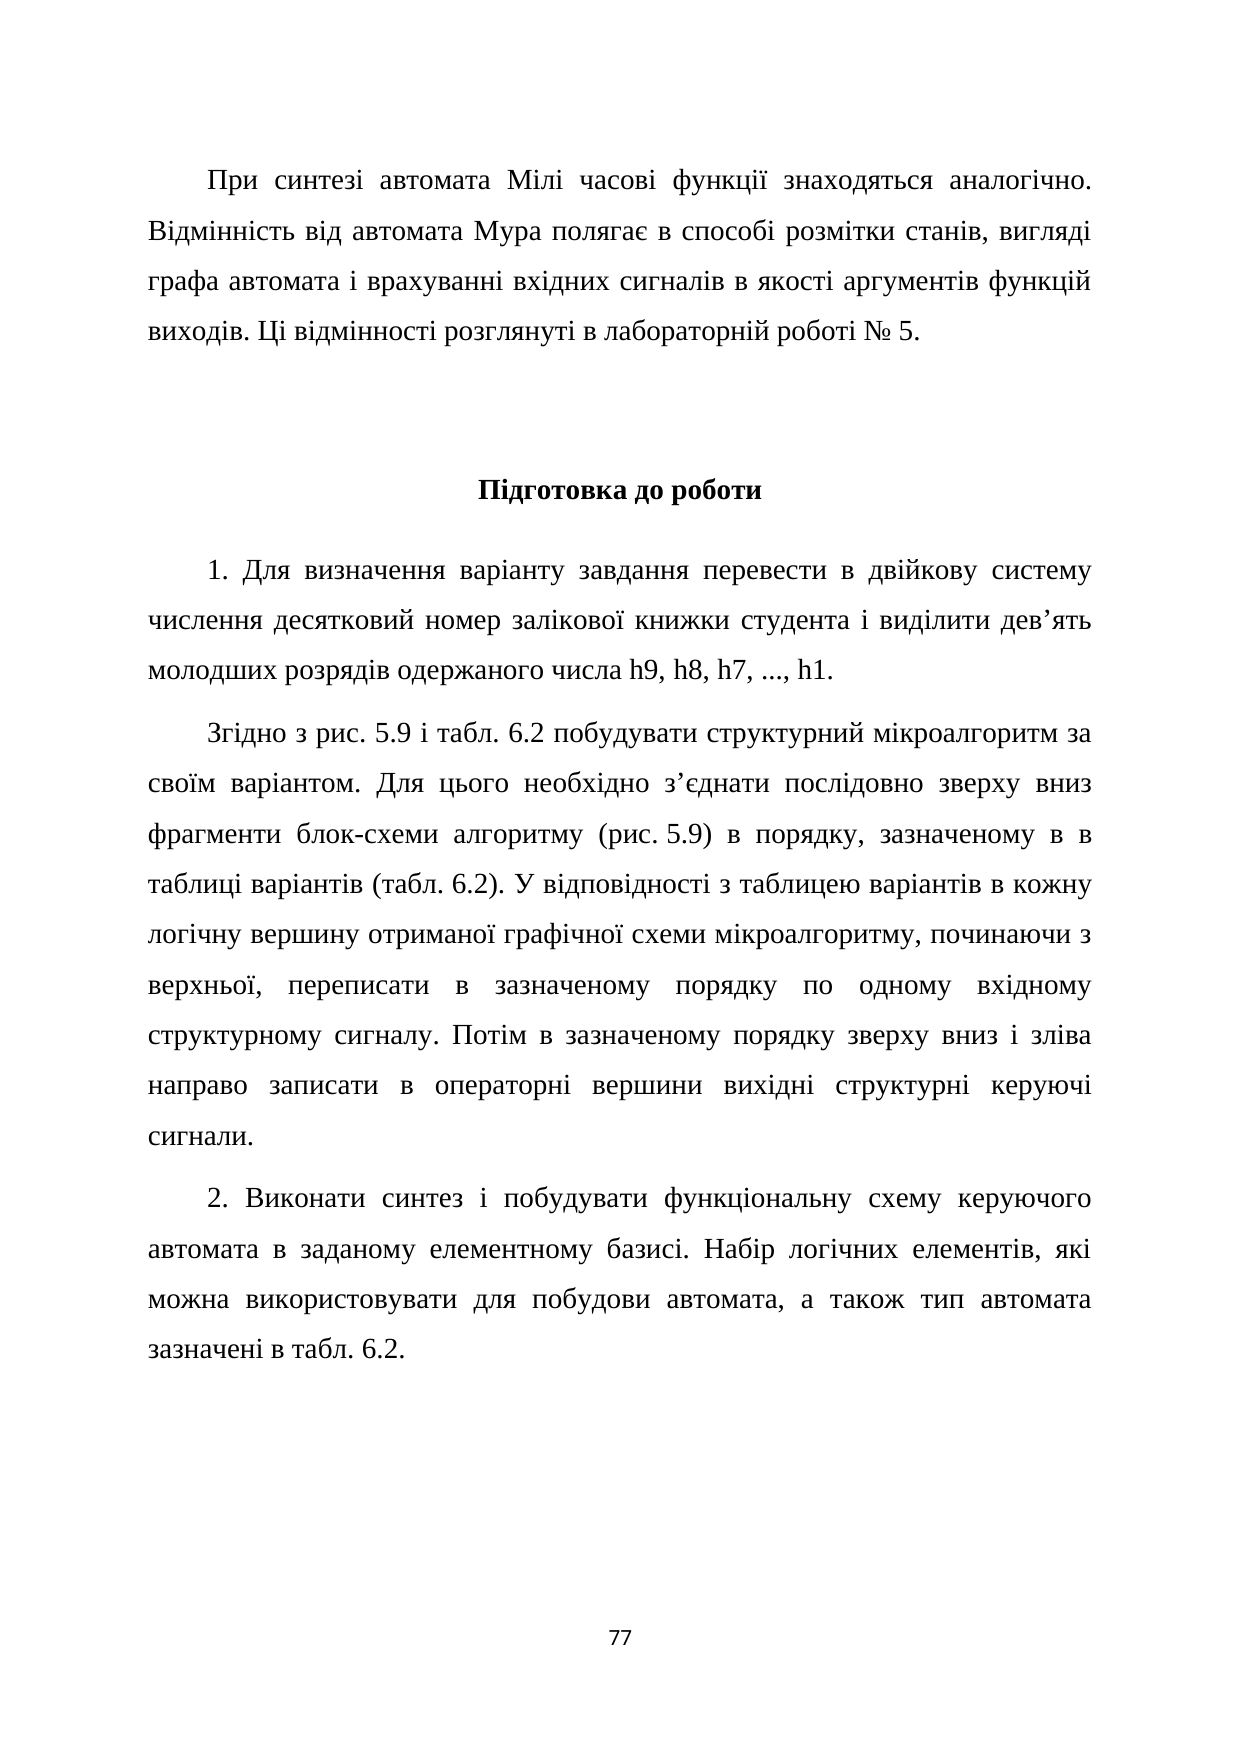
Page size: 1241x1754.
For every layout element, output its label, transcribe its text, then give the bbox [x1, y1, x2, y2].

text 1. Для визначення варіанту завдання перевести в двійкову систему числення десятковий номер залікової книжки студента і виділити дев’ять молодших розрядів одержаного числа h9, h8, h7, ..., h1. [148, 552, 1092, 686]
text Підготовка до роботи [148, 472, 1092, 506]
text При синтезі автомата Мілі часові функції знаходяться аналогічно. Відмінність від автомата Мура полягає в способі розмітки станів, вигляді графа автомата і врахуванні вхідних сигналів в якості аргументів функцій виходів. Ці відмінності розглянуті в лабораторній роботі № 5. [148, 162, 1092, 347]
text 2. Виконати синтез і побудувати функціональну схему керуючого автомата в заданому елементному базисі. Набір логічних елементів, які можна використовувати для побудови автомата, а також тип автомата зазначені в табл. 6.2. [148, 1181, 1092, 1365]
text Згідно з рис. 5.9 і табл. 6.2 побудувати структурний мікроалгоритм за своїм варіантом. Для цього необхідно з’єднати послідовно зверху вниз фрагменти блок-схеми алгоритму (рис. 5.9) в порядку, зазначеному в в таблиці варіантів (табл. 6.2). У відповідності з таблицею варіантів в кожну логічну вершину отриманої графічної схеми мікроалгоритму, починаючи з верхньої, переписати в зазначеному порядку по одному вхідному структурному сигналу. Потім в зазначеному порядку зверху вниз і зліва направо записати в операторні вершини вихідні структурні керуючі сигнали. [148, 715, 1092, 1151]
